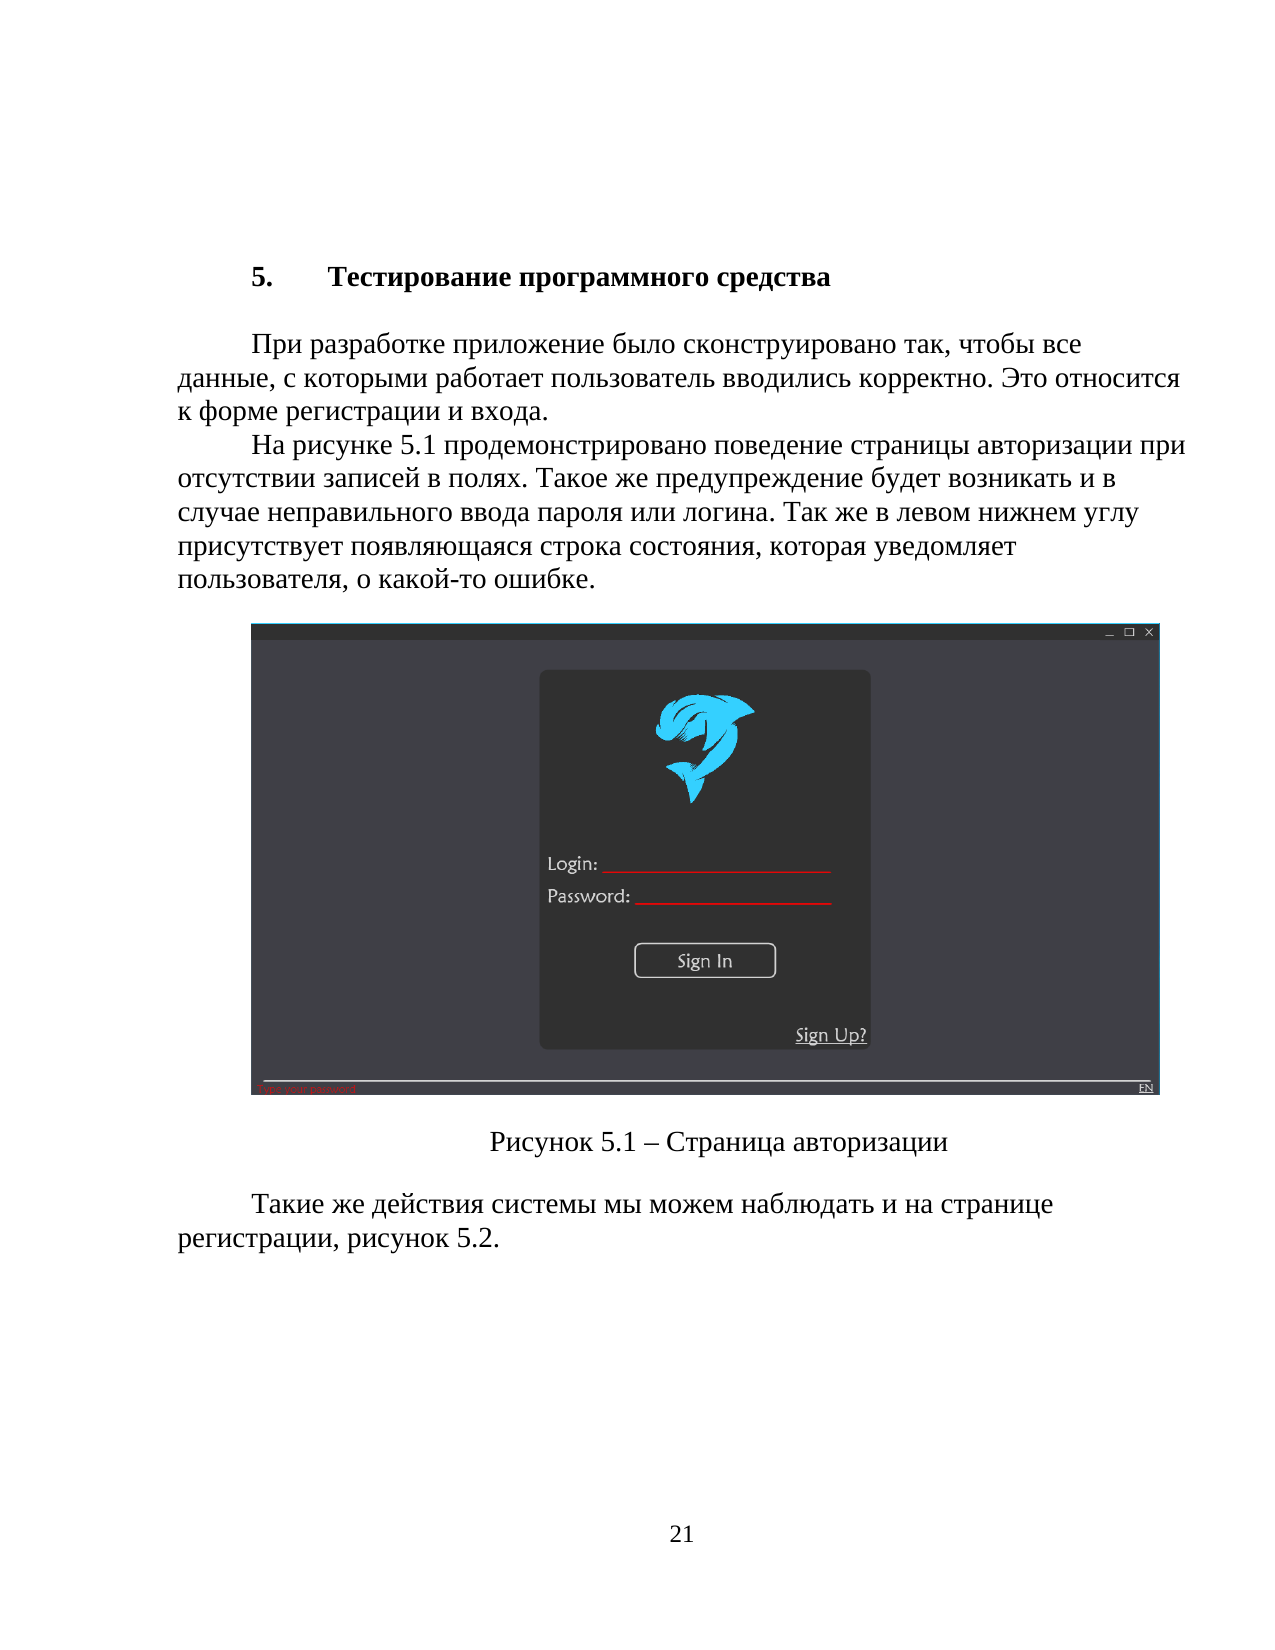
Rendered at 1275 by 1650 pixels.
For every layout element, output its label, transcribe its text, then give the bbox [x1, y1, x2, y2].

picture [251, 623, 1160, 1095]
subtitle Тестирование программного средства [177, 259, 1186, 292]
text Рисунок 5.1 – Страница авторизации [177, 1124, 1186, 1157]
text Такие же действия системы мы можем наблюдать и на странице регистрации, рисунок 5.2. [177, 1187, 1186, 1254]
text При разработке приложение было сконструировано так, чтобы все данные, с которыми работает пользователь вводились корректно. Это относится к форме регистрации и входа. [177, 326, 1186, 427]
text На рисунке 5.1 продемонстрировано поведение страницы авторизации при отсутствии записей в полях. Такое же предупреждение будет возникать и в случае неправильного ввода пароля или логина. Так же в левом нижнем углу присутствует появляющаяся строка состояния, которая уведомляет пользователя, о какой-то ошибке. [177, 427, 1186, 595]
